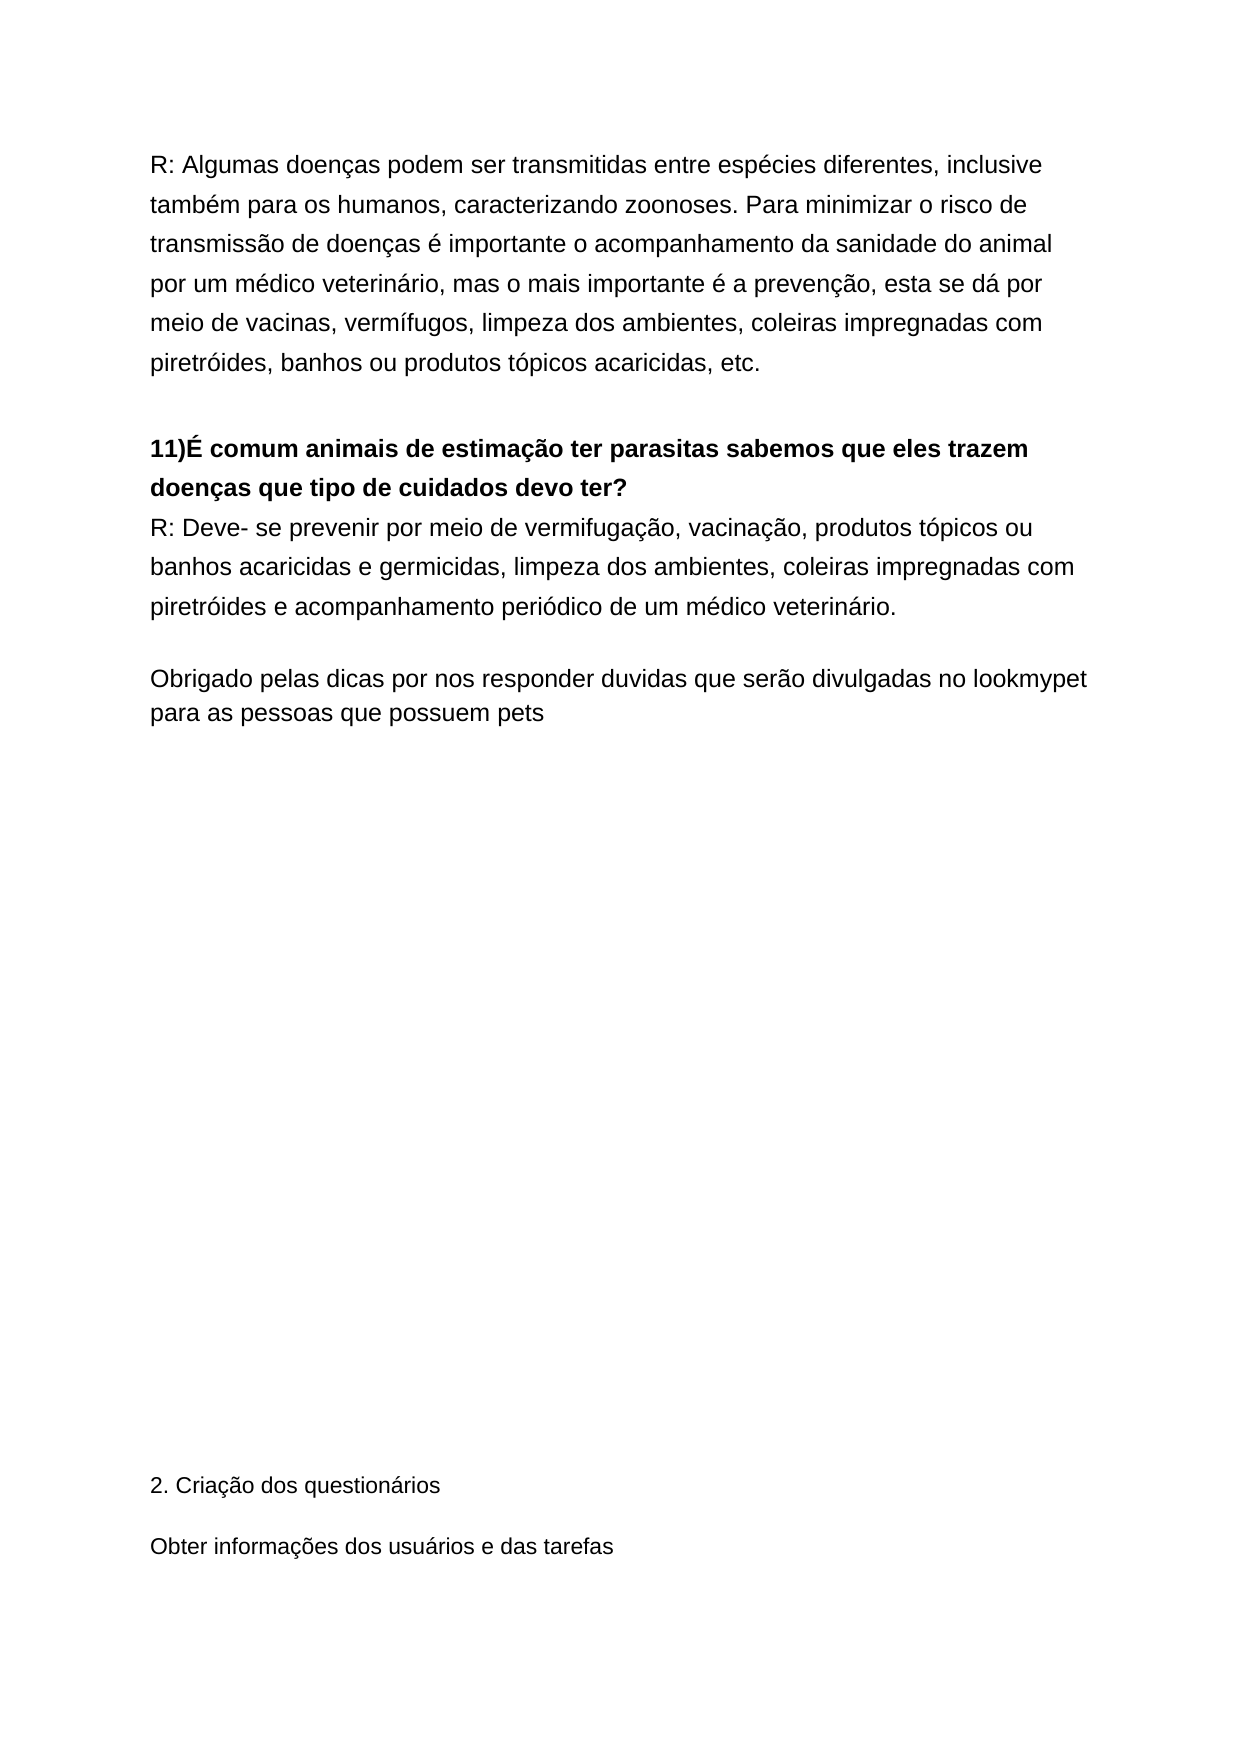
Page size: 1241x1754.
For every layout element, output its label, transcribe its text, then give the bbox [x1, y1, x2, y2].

text Obter informações dos usuários e das tarefas [150, 1533, 1090, 1559]
text Obrigado pelas dicas por nos responder duvidas que serão divulgadas no lookmypet para as pessoas que possuem pets [150, 632, 1090, 727]
text 2. Criação dos questionários [150, 1472, 1090, 1498]
text R: Deve- se prevenir por meio de vermifugação, vacinação, produtos tópicos ou banhos acaricidas e germicidas, limpeza dos ambientes, coleiras impregnadas com piretróides e acompanhamento periódico de um médico veterinário. [150, 513, 1090, 621]
text 11)É comum animais de estimação ter parasitas sabemos que eles trazem doenças que tipo de cuidados devo ter? [150, 434, 1090, 502]
text R: Algumas doenças podem ser transmitidas entre espécies diferentes, inclusive também para os humanos, caracterizando zoonoses. Para minimizar o risco de transmissão de doenças é importante o acompanhamento da sanidade do animal por um médico veterinário, mas o mais importante é a prevenção, esta se dá por meio de vacinas, vermífugos, limpeza dos ambientes, coleiras impregnadas com piretróides, banhos ou produtos tópicos acaricidas, etc. [150, 150, 1090, 377]
